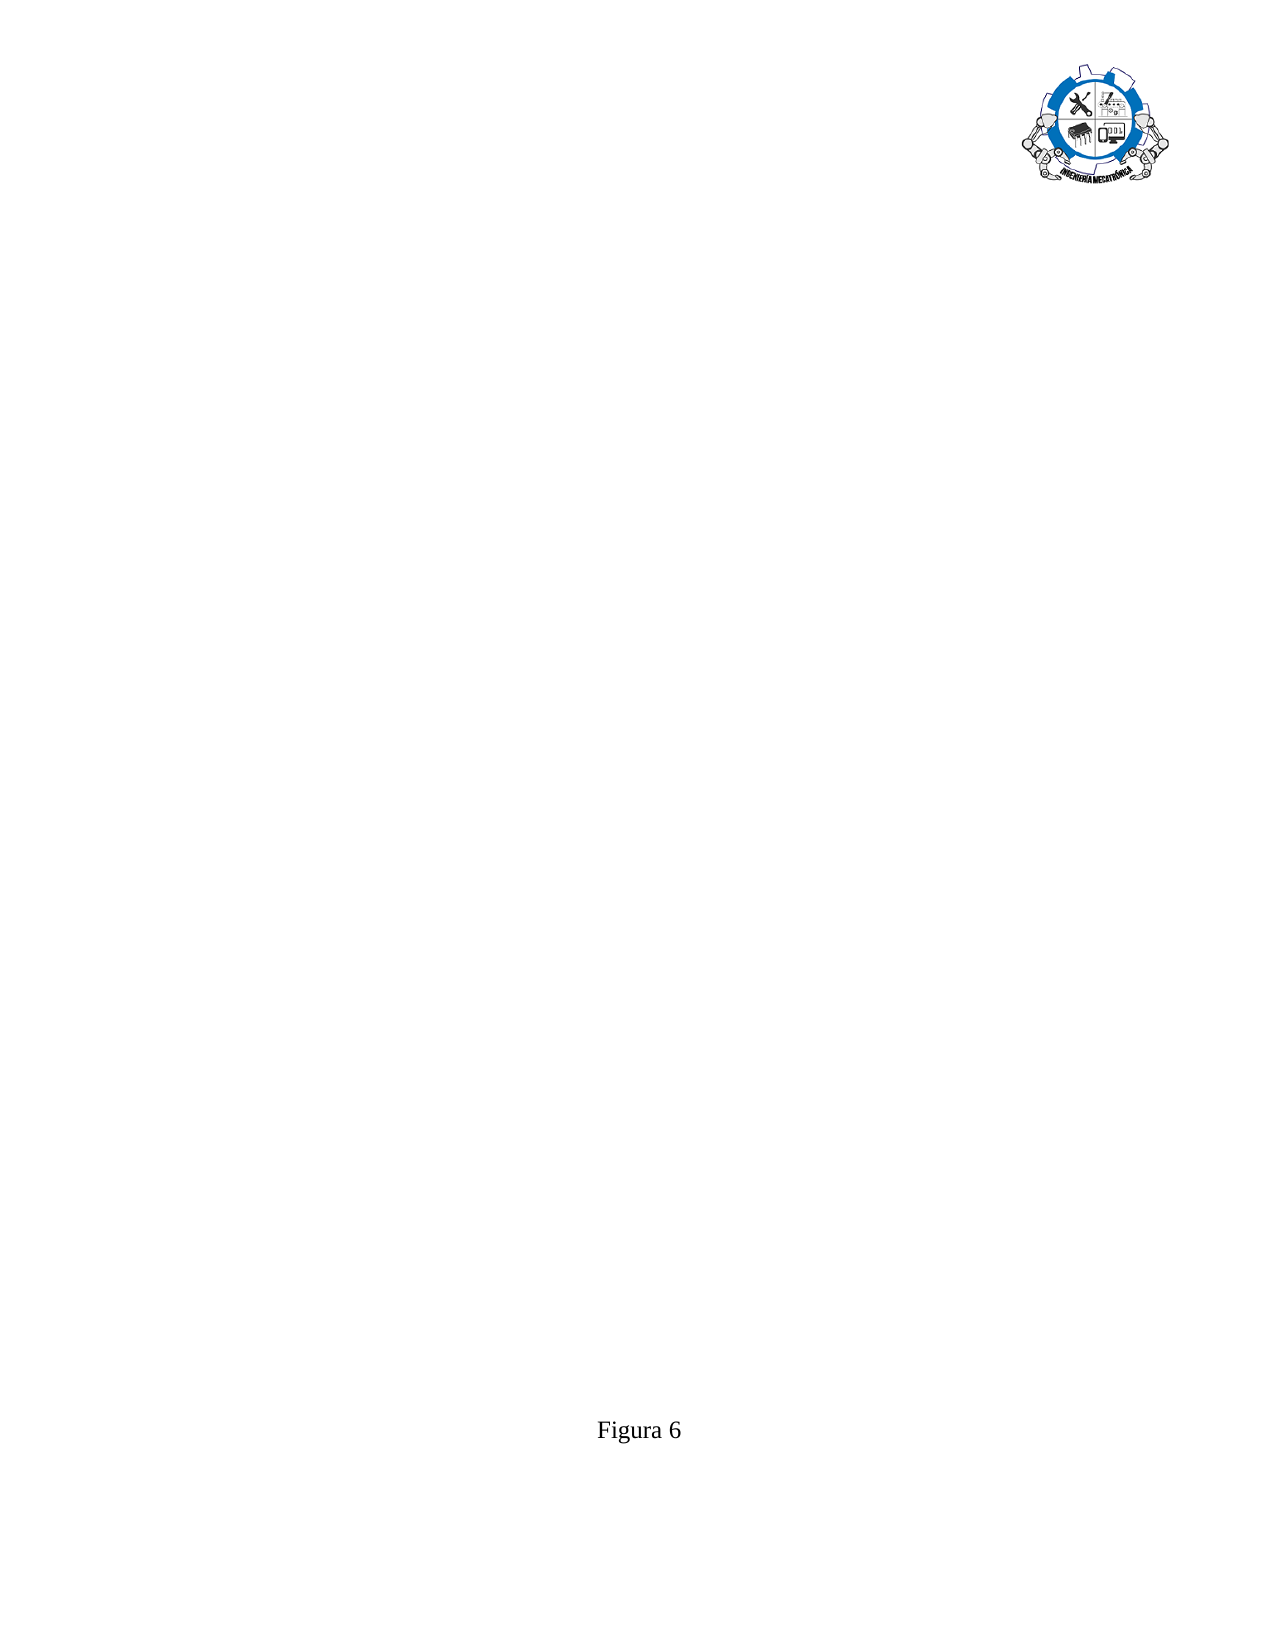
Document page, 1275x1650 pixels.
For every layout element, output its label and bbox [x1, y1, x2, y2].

picture [1020, 63, 1169, 187]
